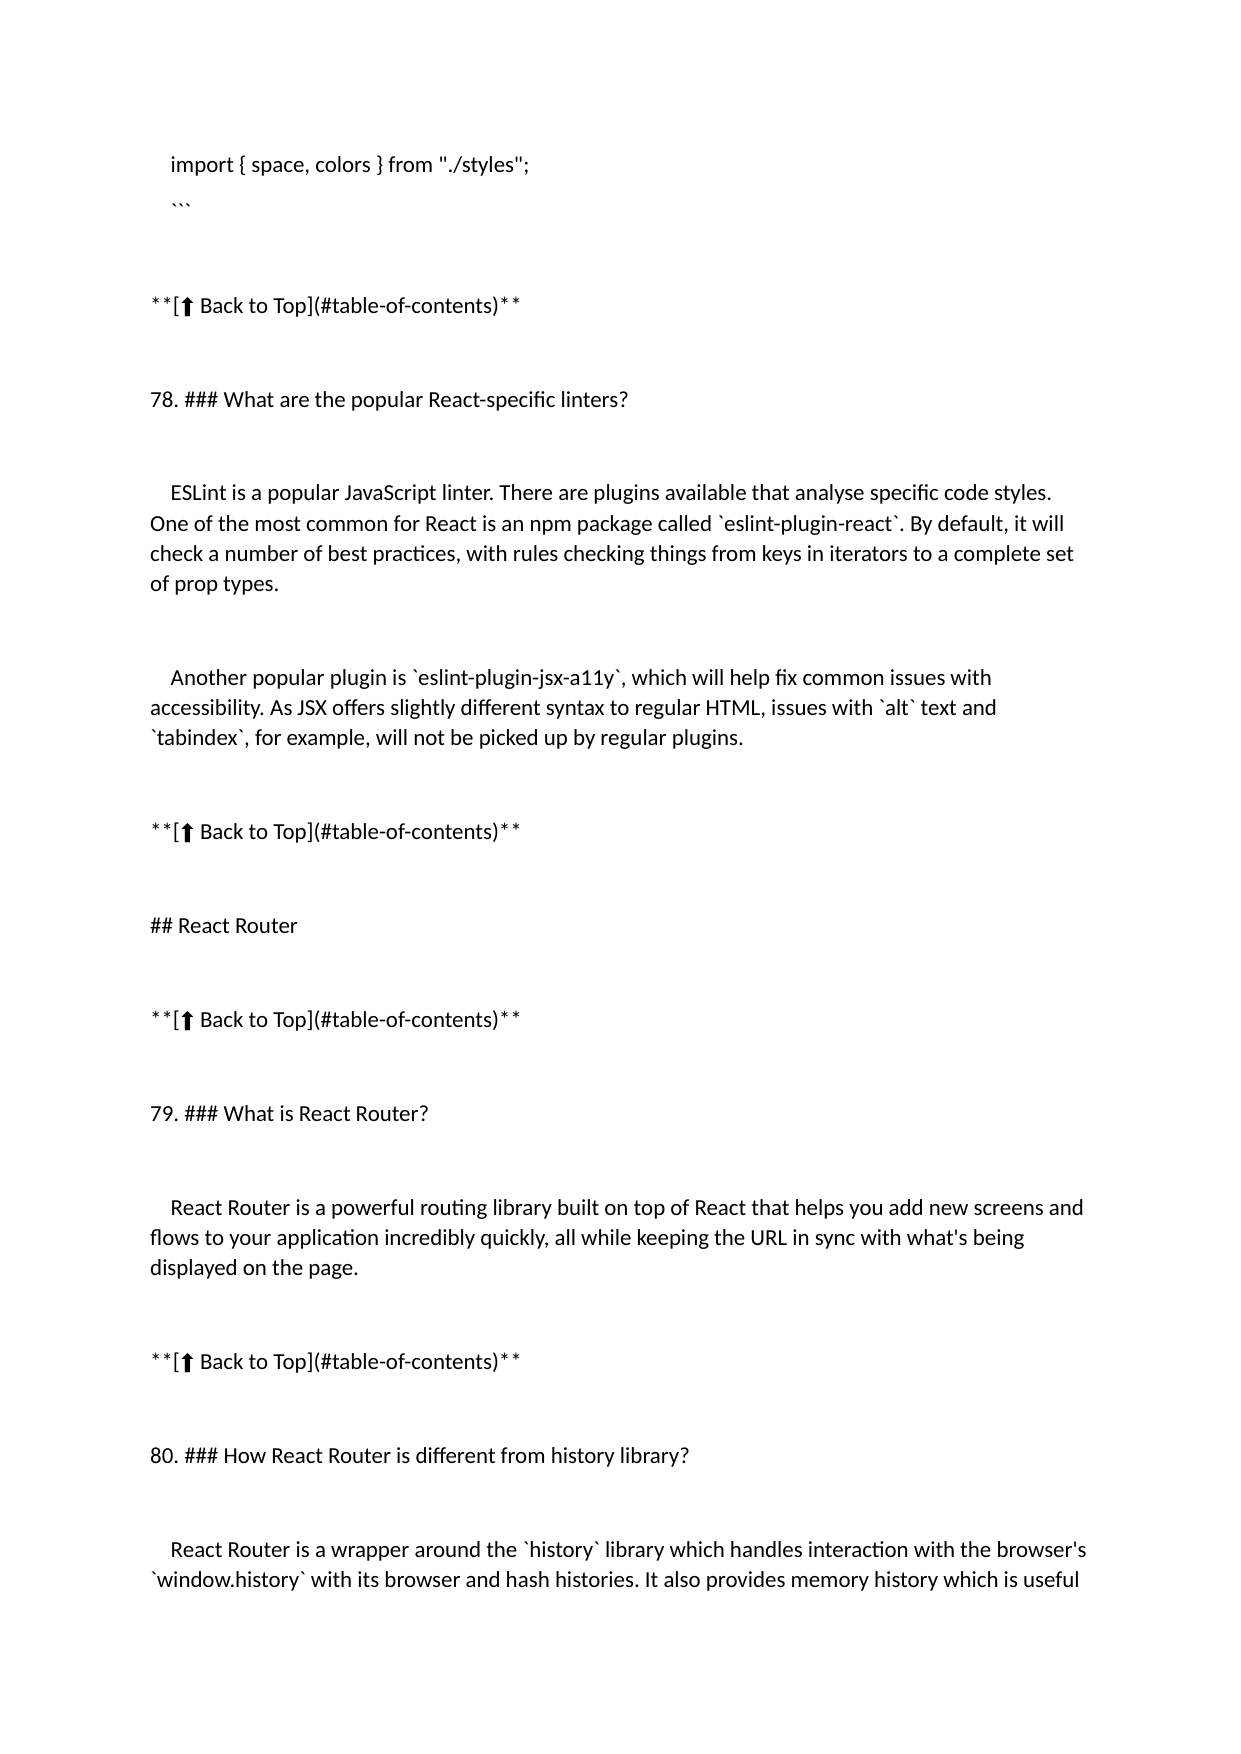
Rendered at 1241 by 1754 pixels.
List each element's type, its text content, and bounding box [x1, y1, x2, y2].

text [150, 1535, 1090, 1593]
text import { space, colors } from "./styles"; [150, 150, 1090, 178]
text 79. ### What is React Router? [150, 1099, 1090, 1127]
text ``` [150, 197, 1090, 225]
text ## React Router [150, 911, 1090, 939]
text 78. ### What are the popular React-specific linters? [150, 385, 1090, 413]
text **[⬆ Back to Top](#table-of-contents)** [150, 291, 1090, 319]
text ESLint is a popular JavaScript linter. There are plugins available that analyse specific code styles. One of the most common for React is an npm package called `eslint-plugin-react`. By default, it will check a number of best practices, with rules checking things from keys in iterators to a complete set of prop types. [150, 478, 1090, 597]
text **[⬆ Back to Top](#table-of-contents)** [150, 817, 1090, 846]
text 80. ### How React Router is different from history library? [150, 1441, 1090, 1469]
text React Router is a powerful routing library built on top of React that helps you add new screens and flows to your application incredibly quickly, all while keeping the URL in sync with what's being displayed on the page. [150, 1193, 1090, 1281]
text Another popular plugin is `eslint-plugin-jsx-a11y`, which will help fix common issues with accessibility. As JSX offers slightly different syntax to regular HTML, issues with `alt` text and `tabindex`, for example, will not be picked up by regular plugins. [150, 663, 1090, 751]
text **[⬆ Back to Top](#table-of-contents)** [150, 1347, 1090, 1376]
text **[⬆ Back to Top](#table-of-contents)** [150, 1005, 1090, 1033]
